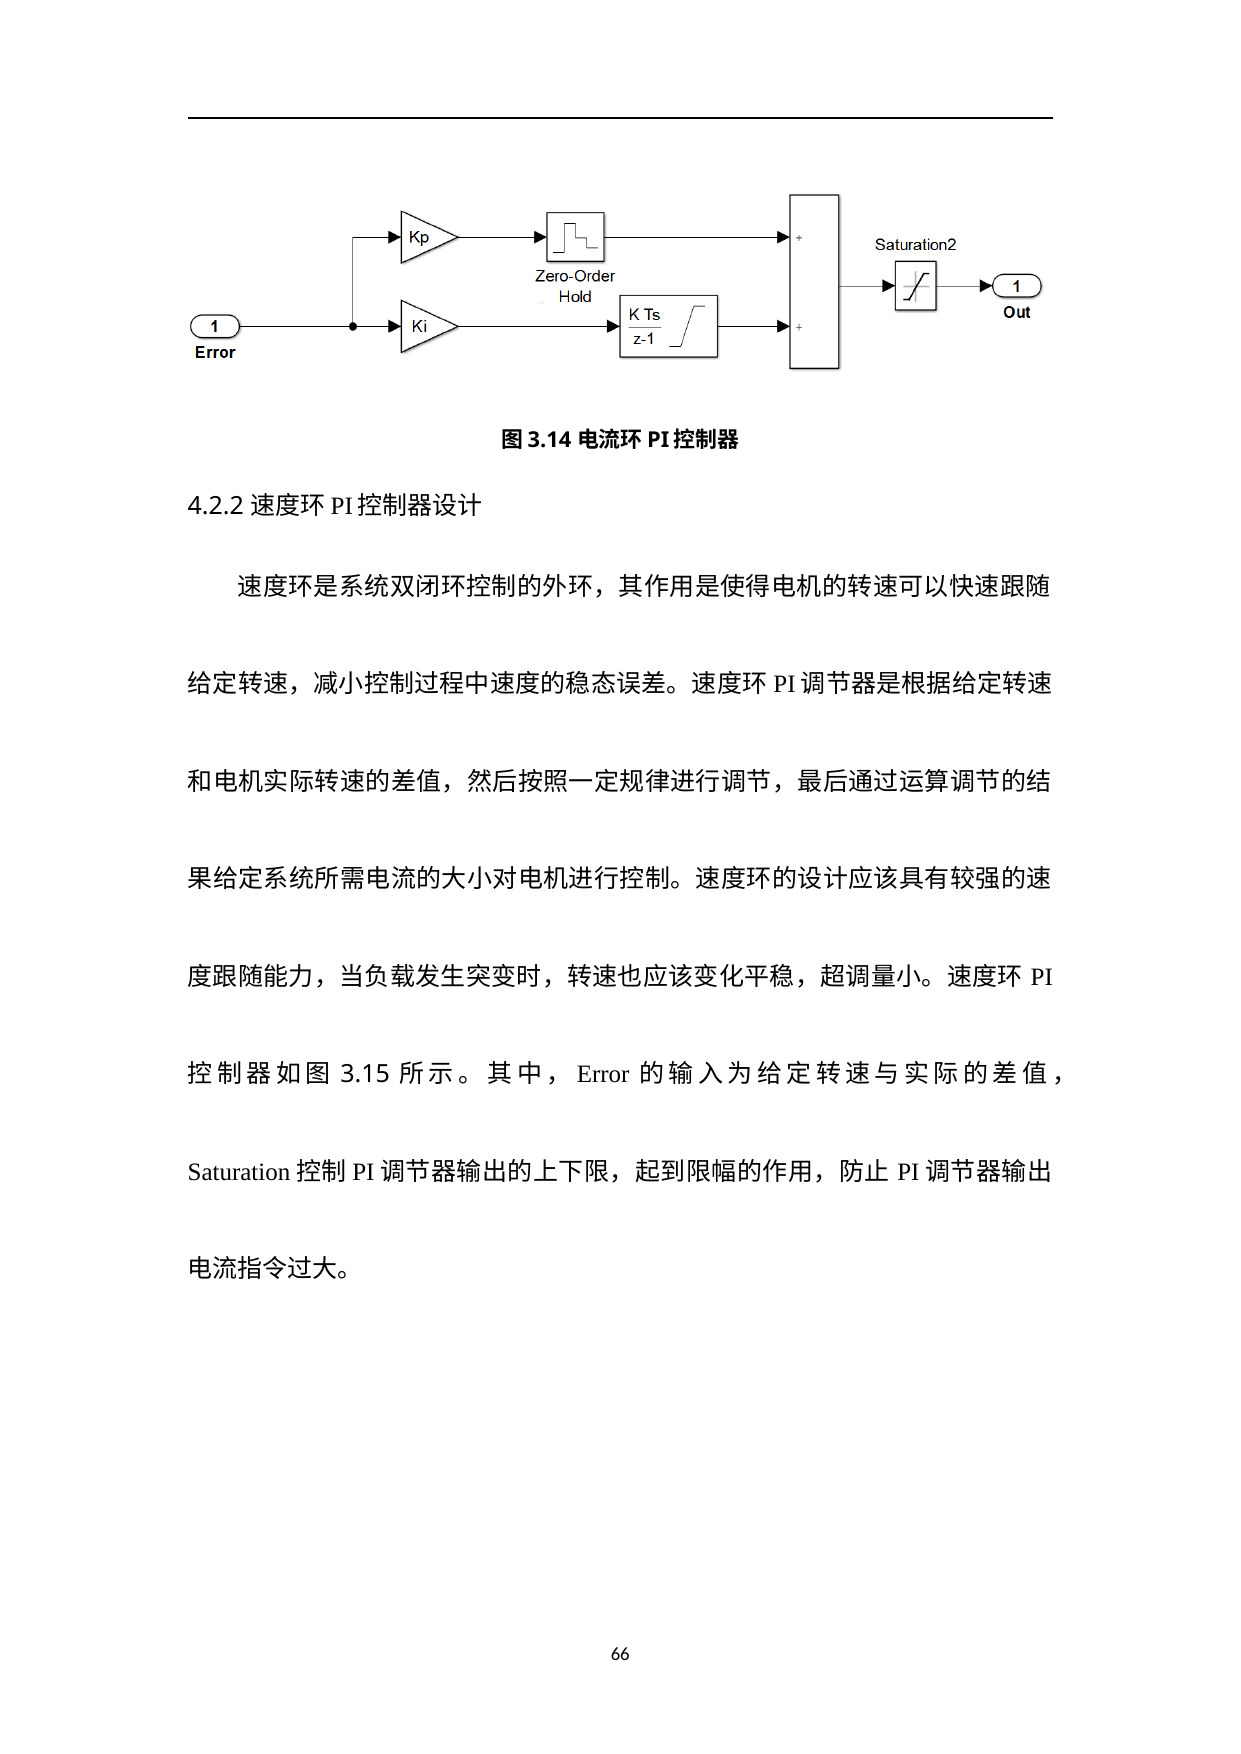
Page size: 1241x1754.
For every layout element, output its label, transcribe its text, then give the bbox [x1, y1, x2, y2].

text 速度环是系统双闭环控制的外环，其作用是使得电机的转速可以快速跟随给定转速，减小控制过程中速度的稳态误差。速度环PI调节器是根据给定转速和电机实际转速的差值，然后按照一定规律进行调节，最后通过运算调节的结果给定系统所需电流的大小对电机进行控制。速度环的设计应该具有较强的速度跟随能力，当负载发生突变时，转速也应该变化平稳，超调量小。速度环PI控制器如图3.15所示。其中，Error的输入为给定转速与实际的差值，Saturation控制PI调节器输出的上下限，起到限幅的作用，防止PI调节器输出电流指令过大。 [187, 552, 1053, 1299]
text 图3.14 电流环PI控制器 [187, 422, 1053, 454]
picture [189, 162, 1052, 408]
subtitle 4.2.2 速度环PI控制器设计 [187, 471, 1053, 536]
